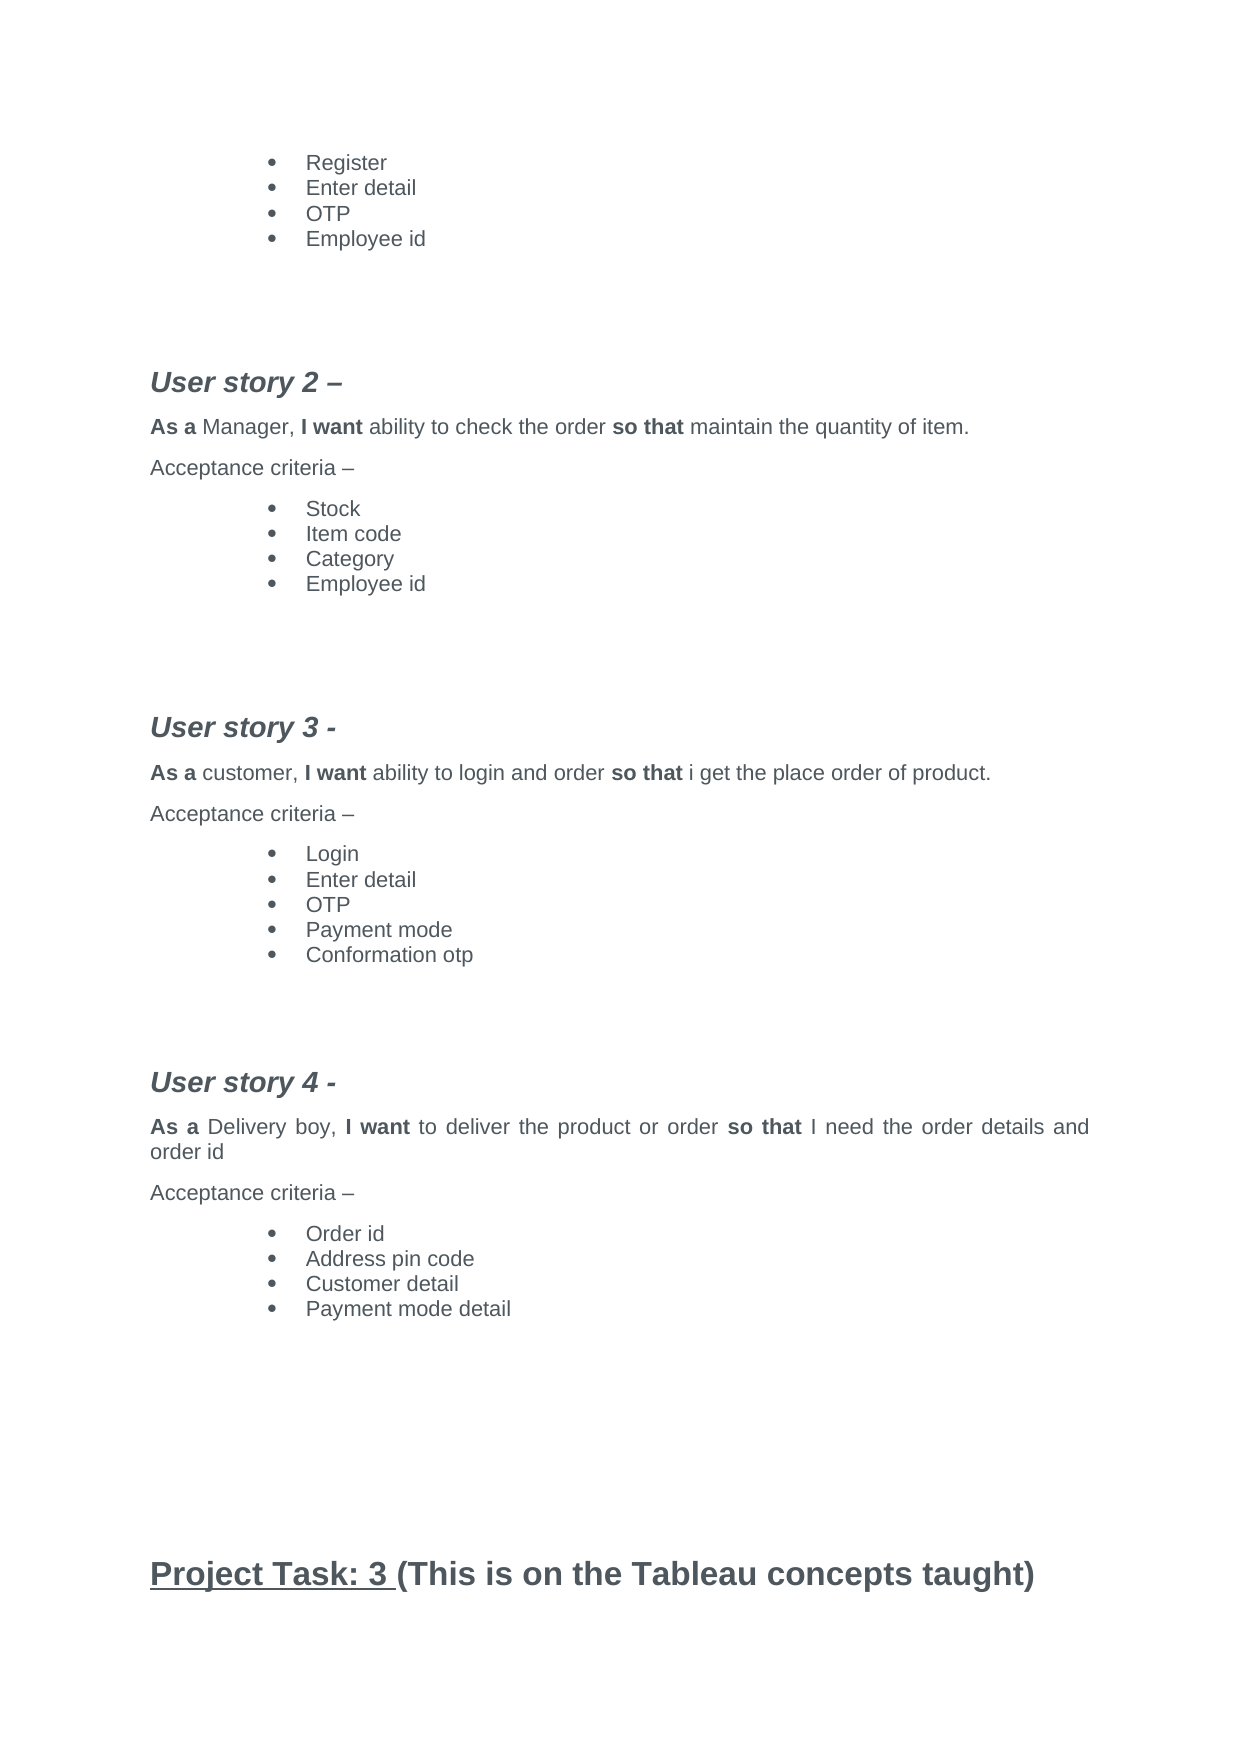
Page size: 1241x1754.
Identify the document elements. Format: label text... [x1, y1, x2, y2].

text Acceptance criteria – [150, 800, 1090, 826]
text Acceptance criteria – [150, 1180, 1090, 1205]
list Payment mode detail [268, 1296, 1090, 1321]
text User story 2 – [150, 365, 1090, 398]
text User story 4 - [150, 1064, 1090, 1098]
list Login [268, 841, 1090, 866]
list Employee id [268, 571, 1090, 596]
list Enter detail [268, 175, 1090, 200]
list Conformation otp [268, 942, 1090, 967]
list Register [268, 150, 1090, 175]
list Order id [268, 1221, 1090, 1246]
list Item code [268, 521, 1090, 546]
list OTP [268, 892, 1090, 917]
list Employee id [268, 226, 1090, 251]
list Payment mode [268, 917, 1090, 942]
list Address pin code [268, 1246, 1090, 1271]
text User story 3 - [150, 710, 1090, 744]
list Category [268, 546, 1090, 571]
list OTP [268, 200, 1090, 226]
text As a Delivery boy, I want to deliver the product or order so that I need the order details and order id [150, 1114, 1090, 1164]
text Acceptance criteria – [150, 455, 1090, 480]
text As a customer, I want ability to login and order so that i get the place order of product. [150, 759, 1090, 785]
list Enter detail [268, 866, 1090, 892]
list Customer detail [268, 1271, 1090, 1296]
text As a Manager, I want ability to check the order so that maintain the quantity of item. [150, 414, 1090, 439]
list Stock [268, 496, 1090, 521]
text Project Task: 3 (This is on the Tableau concepts taught) [150, 1554, 1090, 1593]
